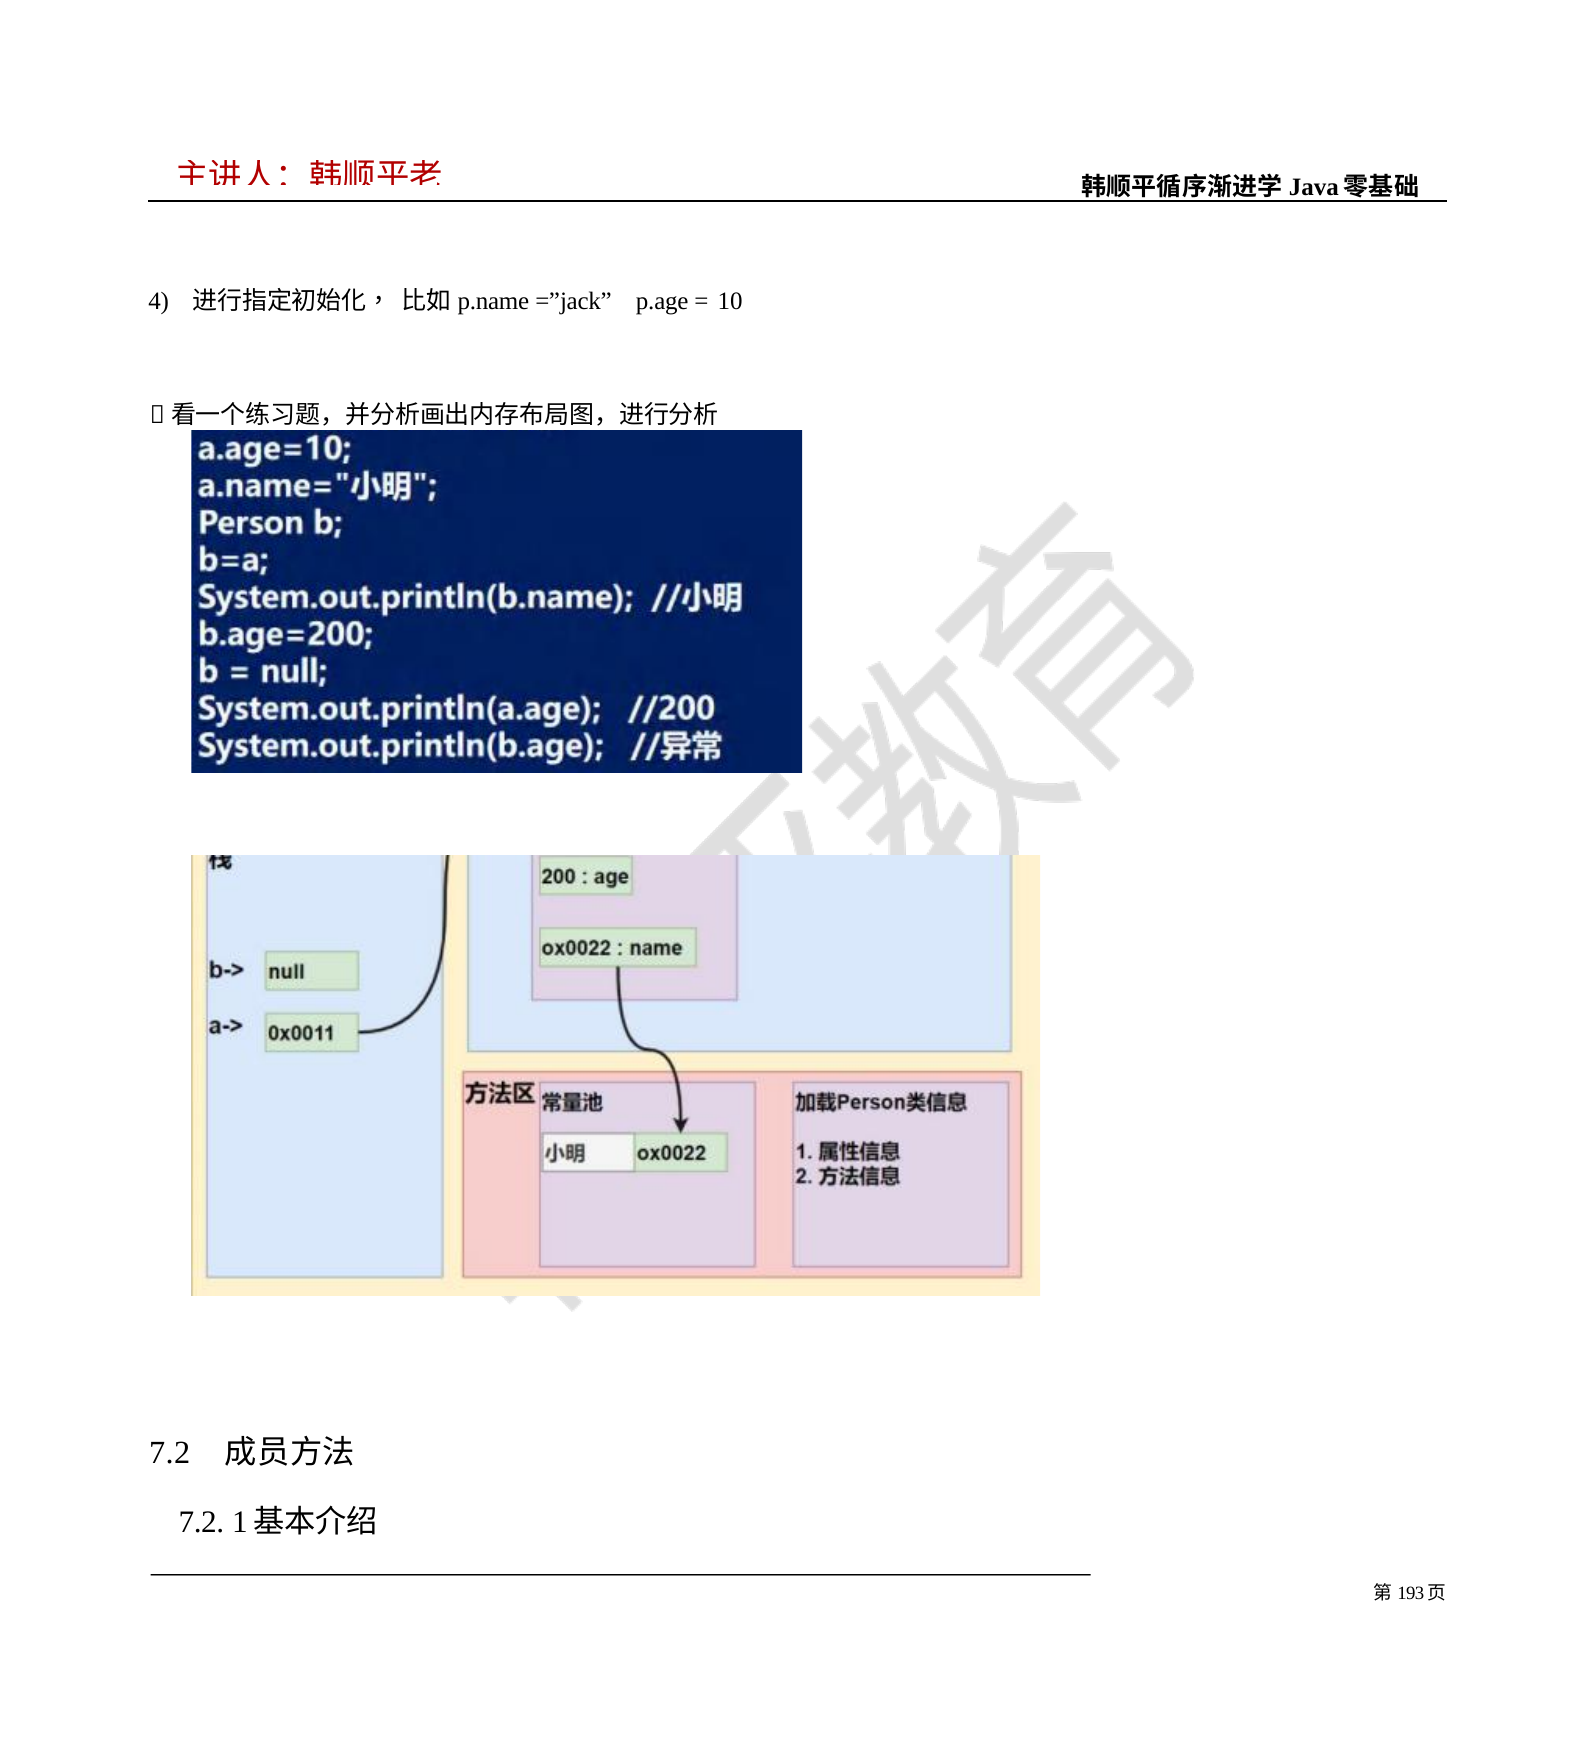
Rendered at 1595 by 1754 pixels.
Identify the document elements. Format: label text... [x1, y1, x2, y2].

picture [191, 430, 1195, 1312]
text 7.2 成员方法 [149, 1429, 1447, 1473]
text  看一个练习题，并分析画出内存布局图，进行分析 [149, 398, 1447, 431]
picture [150, 1574, 1091, 1578]
text 7.2. 1基本介绍 [178, 1499, 1447, 1540]
text 4) 进行指定初始化， 比如 p.name =”jack” p.age = 10 [148, 285, 1447, 319]
